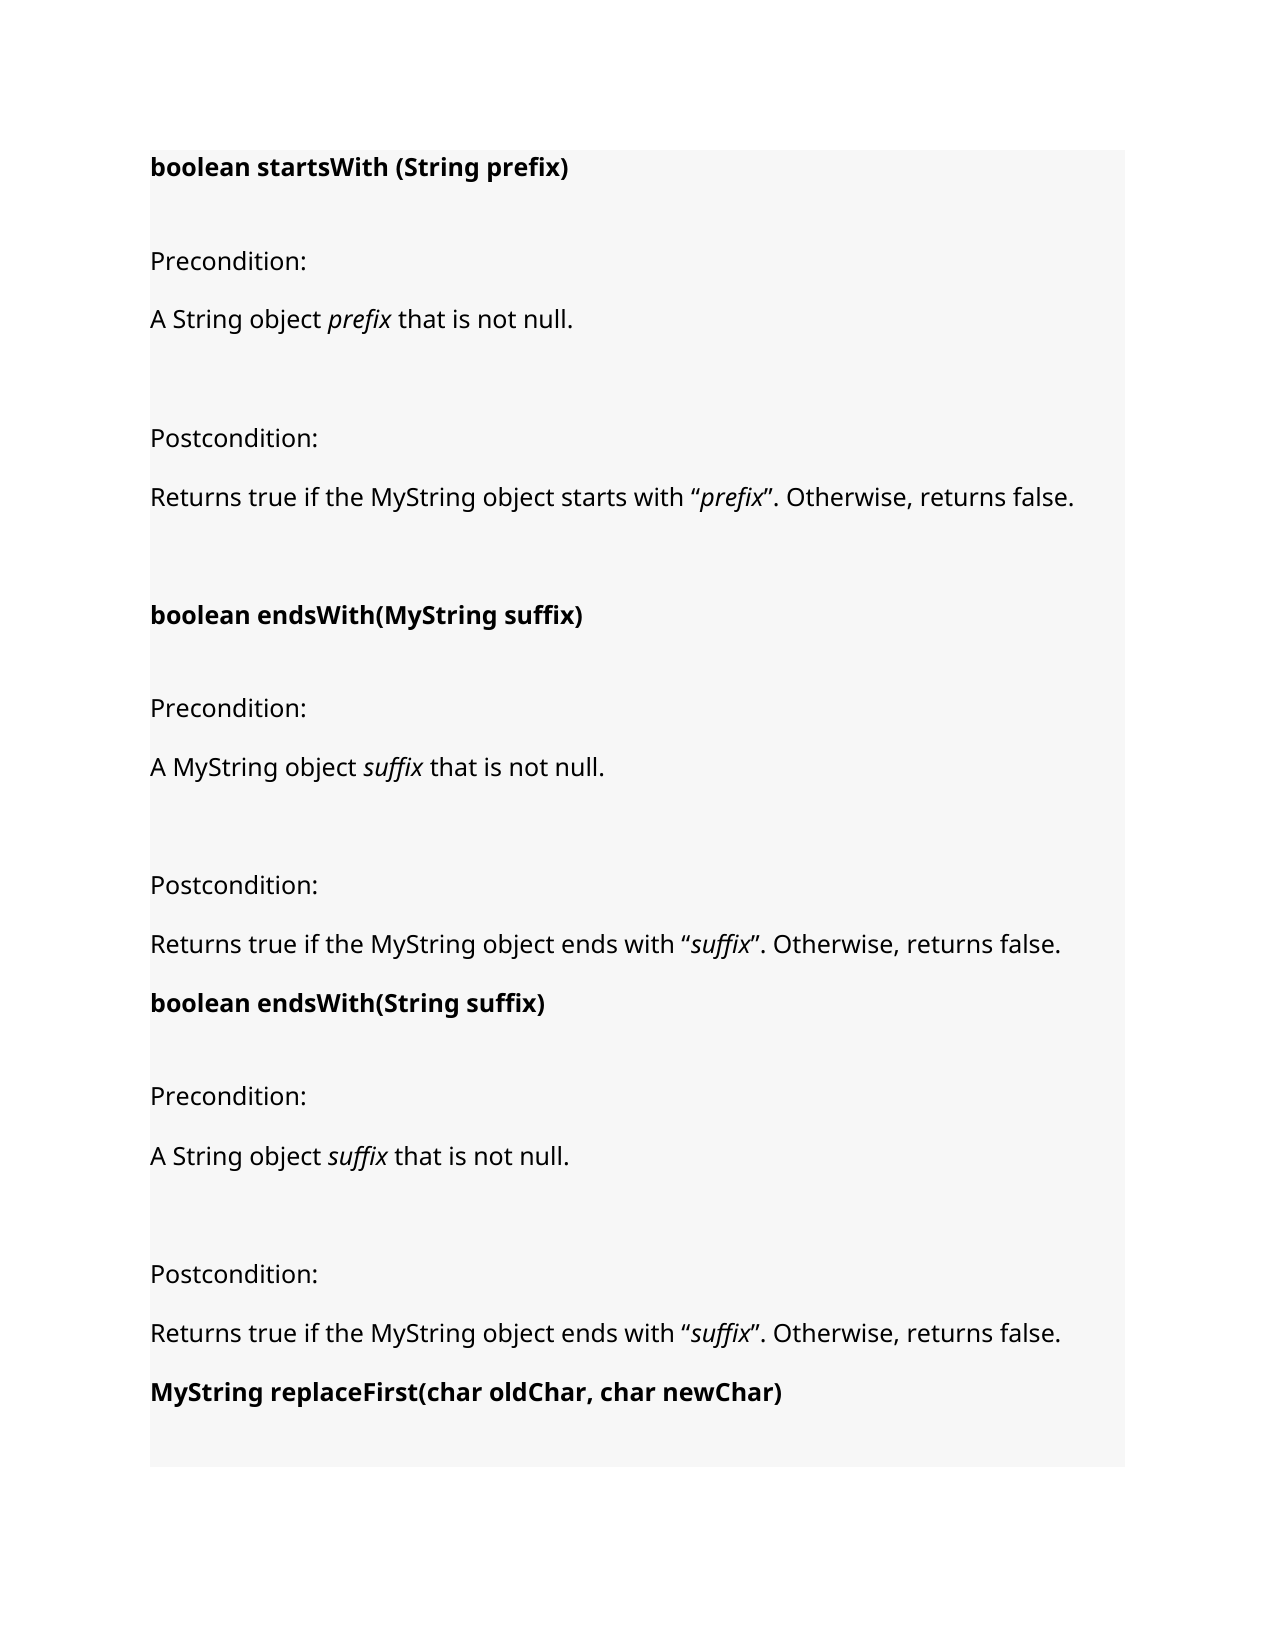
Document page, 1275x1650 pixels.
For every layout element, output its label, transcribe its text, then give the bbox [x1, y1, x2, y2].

text boolean endsWith(MyString suffix) [150, 597, 1125, 632]
text Precondition: [150, 657, 1125, 725]
text boolean startsWith (String prefix) [150, 150, 1125, 184]
text MyString replaceFirst(char oldChar, char newChar) [150, 1374, 1125, 1408]
text Returns true if the MyString object ends with “suffix”. Otherwise, returns false. [150, 1315, 1125, 1349]
text Postcondition: [150, 420, 1125, 454]
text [150, 479, 1125, 513]
text A MyString object suffix that is not null. [150, 750, 1125, 784]
text Returns true if the MyString object ends with “suffix”. Otherwise, returns false. [150, 927, 1125, 961]
text Precondition: [150, 1045, 1125, 1113]
text A String object prefix that is not null. [150, 302, 1125, 336]
text A String object suffix that is not null. [150, 1138, 1125, 1172]
text boolean endsWith(String suffix) [150, 986, 1125, 1020]
text Postcondition: [150, 1256, 1125, 1290]
text Precondition: [150, 209, 1125, 277]
text Postcondition: [150, 868, 1125, 902]
